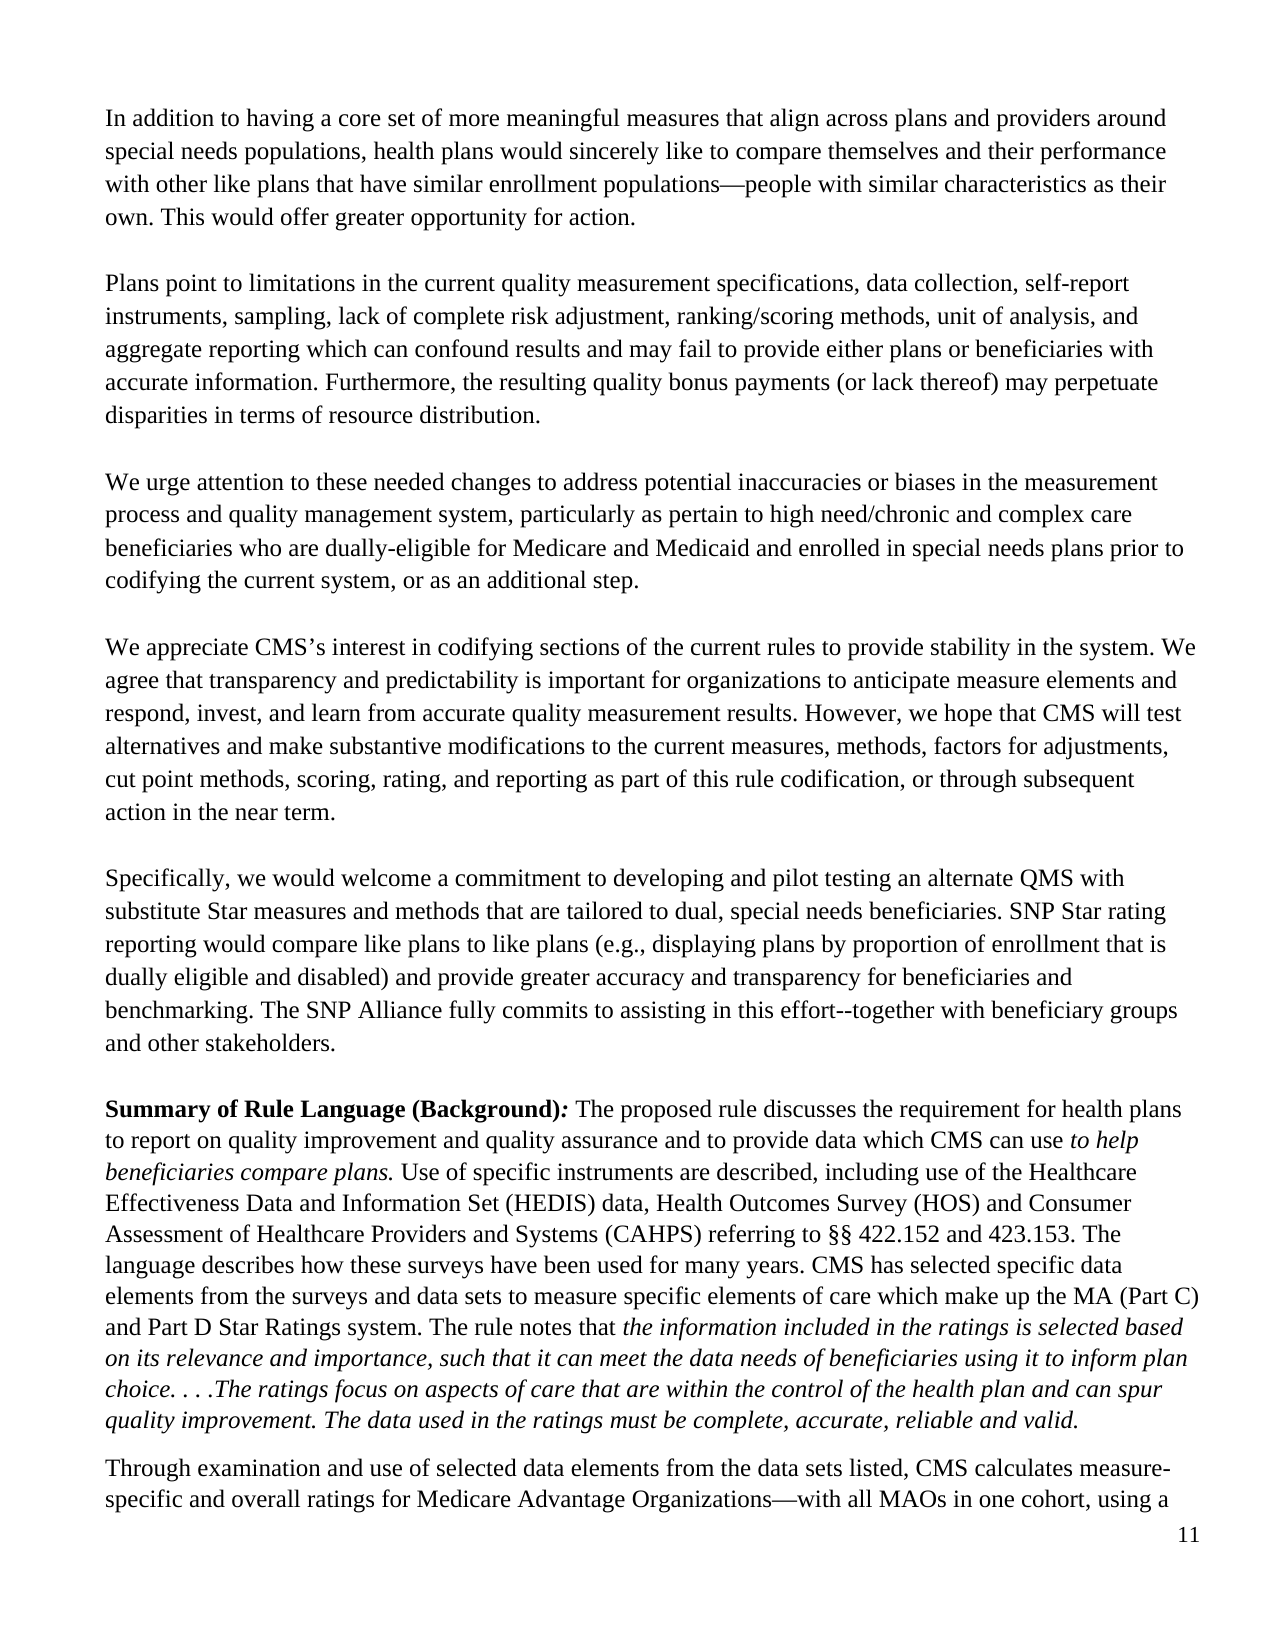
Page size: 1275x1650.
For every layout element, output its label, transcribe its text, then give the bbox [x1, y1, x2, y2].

text We urge attention to these needed changes to address potential inaccuracies or biases in the measurement process and quality management system, particularly as pertain to high need/chronic and complex care beneficiaries who are dually-eligible for Medicare and Medicaid and enrolled in special needs plans prior to codifying the current system, or as an additional step. [105, 467, 1186, 594]
text Specifically, we would welcome a commitment to developing and pilot testing an alternate QMS with substitute Star measures and methods that are tailored to dual, special needs beneficiaries. SNP Star rating reporting would compare like plans to like plans (e.g., displaying plans by proportion of enrollment that is dually eligible and disabled) and provide greater accuracy and transparency for beneficiaries and benchmarking. The SNP Alliance fully commits to assisting in this effort--together with beneficiary groups and other stakeholders. [105, 863, 1180, 1057]
text We appreciate CMS’s interest in codifying sections of the current rules to provide stability in the system. We agree that transparency and predictability is important for organizations to anticipate measure elements and respond, invest, and learn from accurate quality measurement results. However, we hope that CMS will test alternatives and make substantive modifications to the current measures, methods, factors for adjustments, cut point methods, scoring, rating, and reporting as part of this rule codification, or through subsequent action in the near term. [105, 632, 1197, 826]
text Summary of Rule Language (Background): The proposed rule discusses the requirement for health plans to report on quality improvement and quality assurance and to provide data which CMS can use to help beneficiaries compare plans. Use of specific instruments are described, including use of the Healthcare Effectiveness Data and Information Set (HEDIS) data, Health Outcomes Survey (HOS) and Consumer Assessment of Healthcare Providers and Systems (CAHPS) referring to §§ 422.152 and 423.153. The language describes how these surveys have been used for many years. CMS has selected specific data elements from the surveys and data sets to measure specific elements of care which make up the MA (Part C) and Part D Star Ratings system. The rule notes that the information included in the ratings is selected based on its relevance and importance, such that it can meet the data needs of beneficiaries using it to inform plan choice. . . .The ratings focus on aspects of care that are within the control of the health plan and can spur quality improvement. The data used in the ratings must be complete, accurate, reliable and valid. [105, 1094, 1201, 1434]
text Plans point to limitations in the current quality measurement specifications, data collection, self-report instruments, sampling, lack of complete risk adjustment, ranking/scoring methods, unit of analysis, and aggregate reporting which can confound results and may fail to provide either plans or beneficiaries with accurate information. Furthermore, the resulting quality bonus payments (or lack thereof) may perpetuate disparities in terms of resource distribution. [105, 268, 1161, 429]
text In addition to having a core set of more meaningful measures that align across plans and providers around special needs populations, health plans would sincerely like to compare themselves and their performance with other like plans that have similar enrollment populations—people with similar characteristics as their own. This would offer greater opportunity for action. [105, 103, 1167, 231]
text Through examination and use of selected data elements from the data sets listed, CMS calculates measure- specific and overall ratings for Medicare Advantage Organizations—with all MAOs in one cohort, using a [105, 1453, 1173, 1512]
